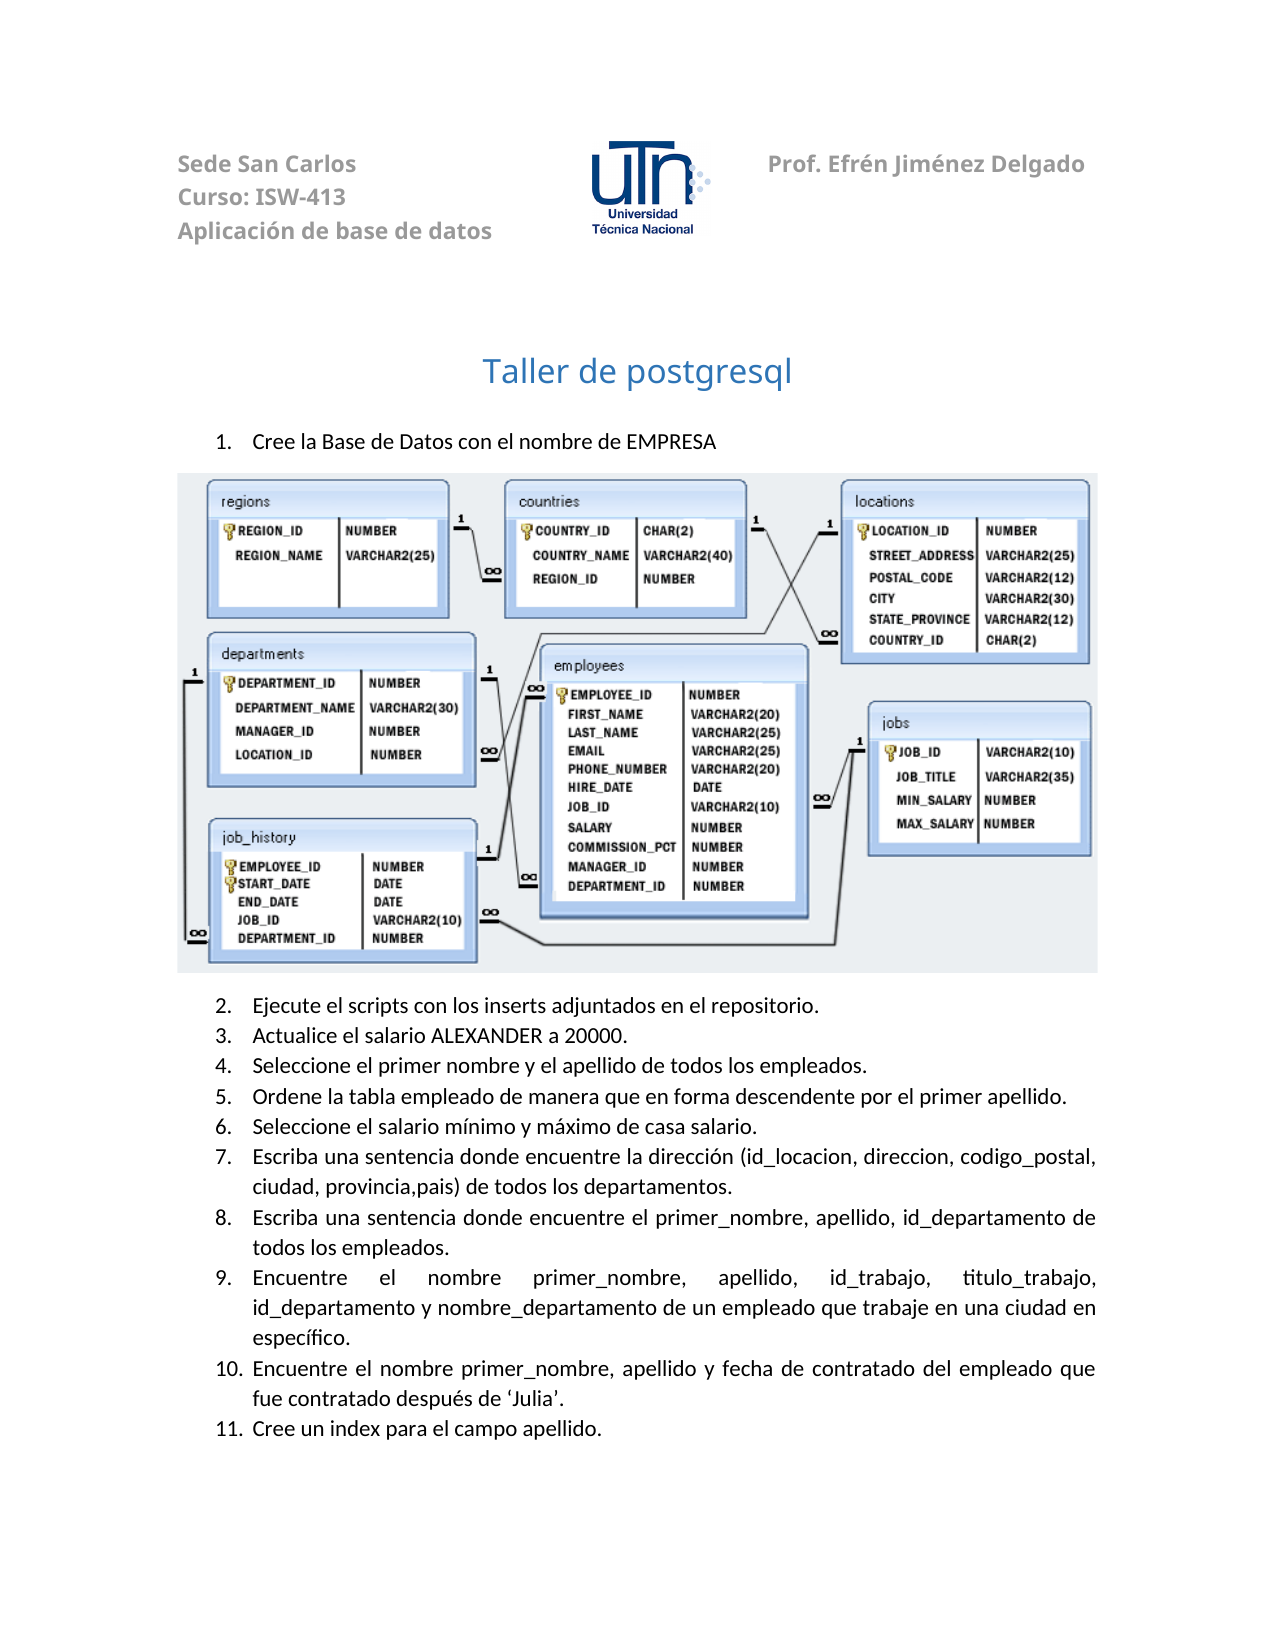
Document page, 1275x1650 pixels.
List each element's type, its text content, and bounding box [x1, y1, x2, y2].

list Seleccione el salario mínimo y máximo de casa salario. [215, 1112, 1098, 1140]
text Curso: ISW-413 [177, 181, 1098, 213]
list Escriba una sentencia donde encuentre el primer_nombre, apellido, id_departamento de todos los empleados. [215, 1203, 1098, 1261]
picture [592, 141, 711, 148]
list Encuentre el nombre primer_nombre, apellido, id_trabajo, titulo_trabajo, id_departamento y nombre_departamento de un empleado que trabaje en una ciudad en específico. [215, 1263, 1098, 1352]
list Escriba una sentencia donde encuentre la dirección (id_locacion, direccion, codigo_postal, ciudad, provincia,pais) de todos los departamentos. [215, 1142, 1098, 1201]
list Ordene la tabla empleado de manera que en forma descendente por el primer apellido. [215, 1082, 1098, 1110]
subtitle Taller de postgresql [177, 348, 1098, 393]
list Seleccione el primer nombre y el apellido de todos los empleados. [215, 1052, 1098, 1080]
text Sede San Carlos Prof. Efrén Jiménez Delgado [177, 148, 1098, 179]
list Encuentre el nombre primer_nombre, apellido y fecha de contratado del empleado que fue contratado después de ‘Julia’. [215, 1354, 1098, 1412]
list Cree un index para el campo apellido. [215, 1414, 1098, 1442]
list Ejecute el scripts con los inserts adjuntados en el repositorio. [215, 991, 1098, 1019]
text Aplicación de base de datos [177, 215, 1098, 246]
list Actualice el salario ALEXANDER a 20000. [215, 1021, 1098, 1049]
picture [177, 473, 1098, 973]
list Cree la Base de Datos con el nombre de EMPRESA [215, 427, 1098, 455]
